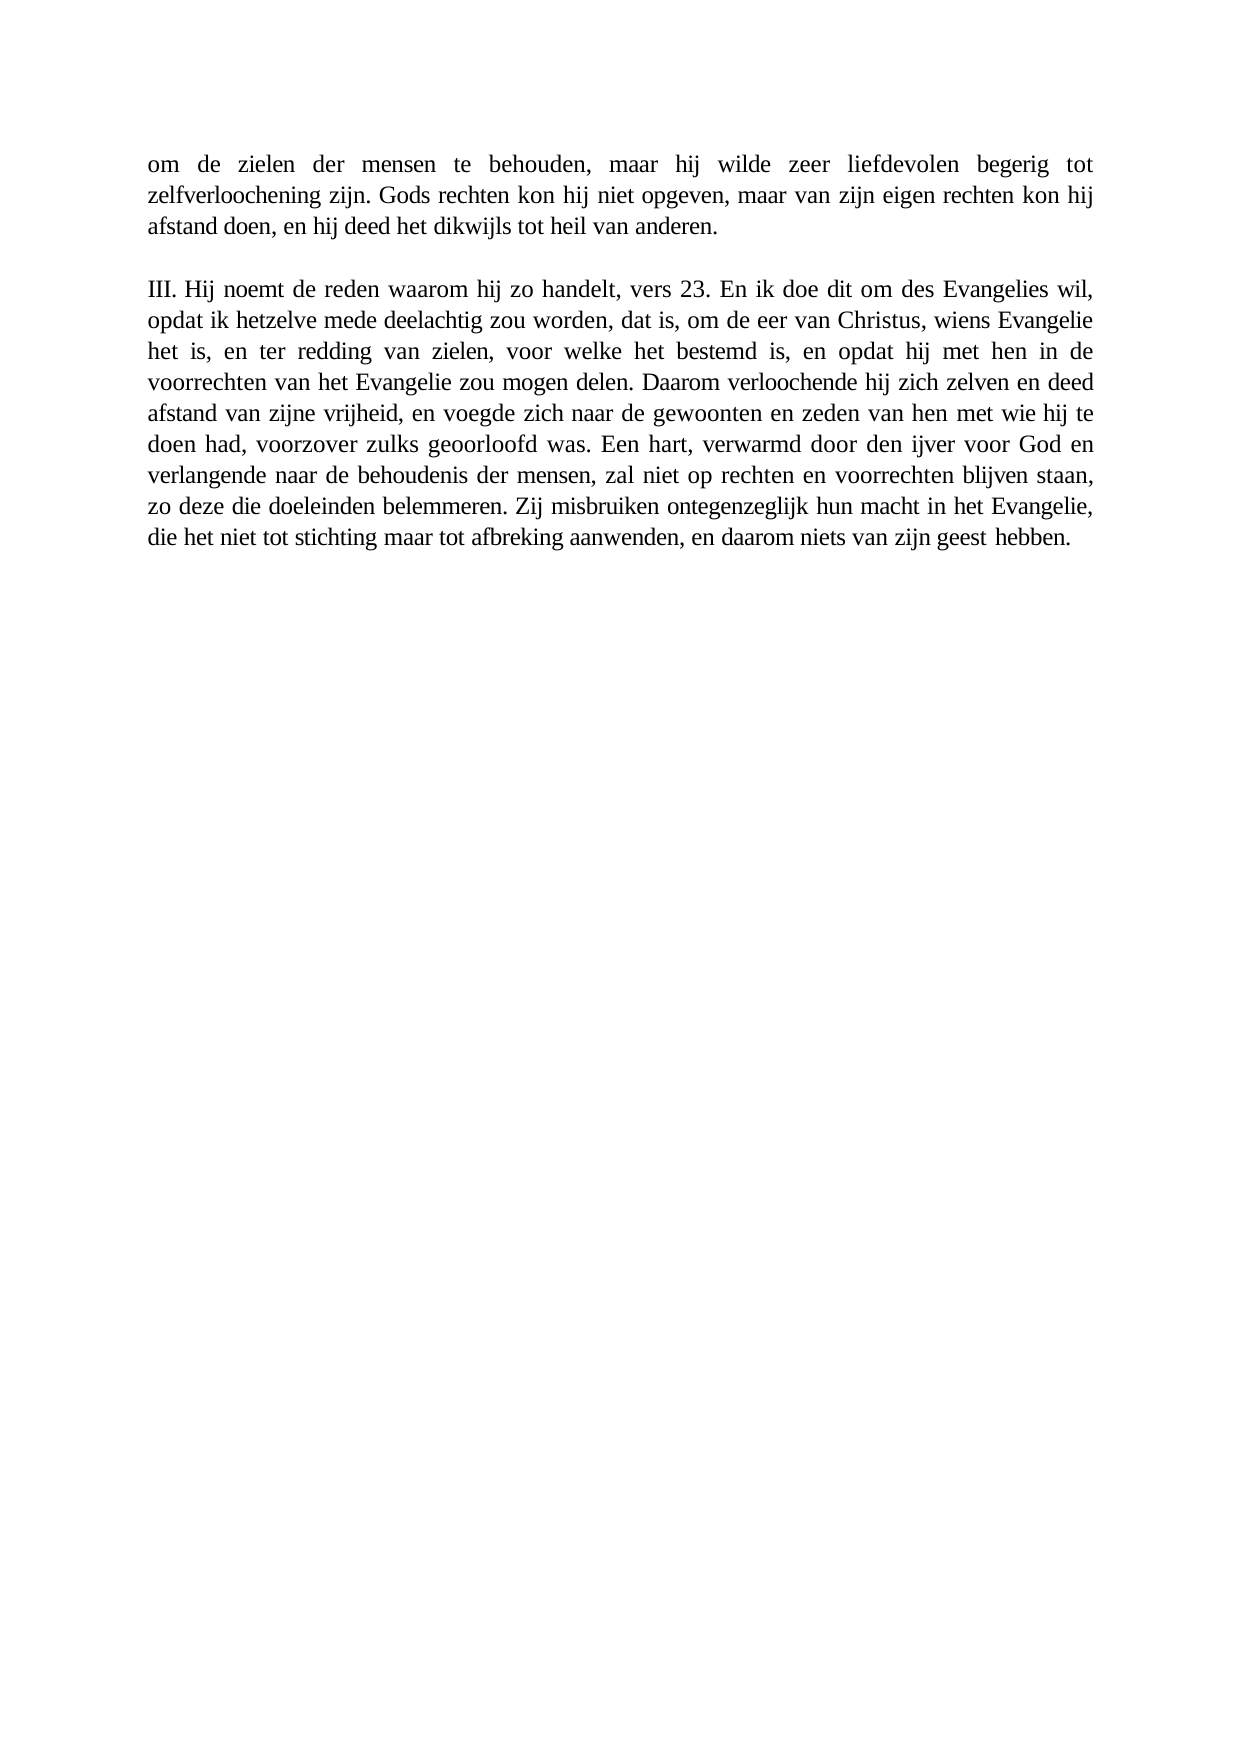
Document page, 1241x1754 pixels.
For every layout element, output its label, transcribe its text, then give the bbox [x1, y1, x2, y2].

text om de zielen der mensen te behouden, maar hij wilde zeer liefdevolen begerig tot zelfverloochening zijn. Gods rechten kon hij niet opgeven, maar van zijn eigen rechten kon hij afstand doen, en hij deed het dikwijls tot heil van anderen. [147, 149, 1094, 240]
list Hij noemt de reden waarom hij zo handelt, vers 23. En ik doe dit om des Evangelies wil, opdat ik hetzelve mede deelachtig zou worden, dat is, om de eer van Christus, wiens Evangelie het is, en ter redding van zielen, voor welke het bestemd is, en opdat hij met hen in de voorrechten van het Evangelie zou mogen delen. Daarom verloochende hij zich zelven en deed afstand van zijne vrijheid, en voegde zich naar de gewoonten en zeden van hen met wie hij te doen had, voorzover zulks geoorloofd was. Een hart, verwarmd door den ijver voor God en verlangende naar de behoudenis der mensen, zal niet op rechten en voorrechten blijven staan, zo deze die doeleinden belemmeren. Zij misbruiken ontegenzeglijk hun macht in het Evangelie, die het niet tot stichting maar tot afbreking aanwenden, en daarom niets van zijn geest hebben. [147, 274, 1094, 551]
